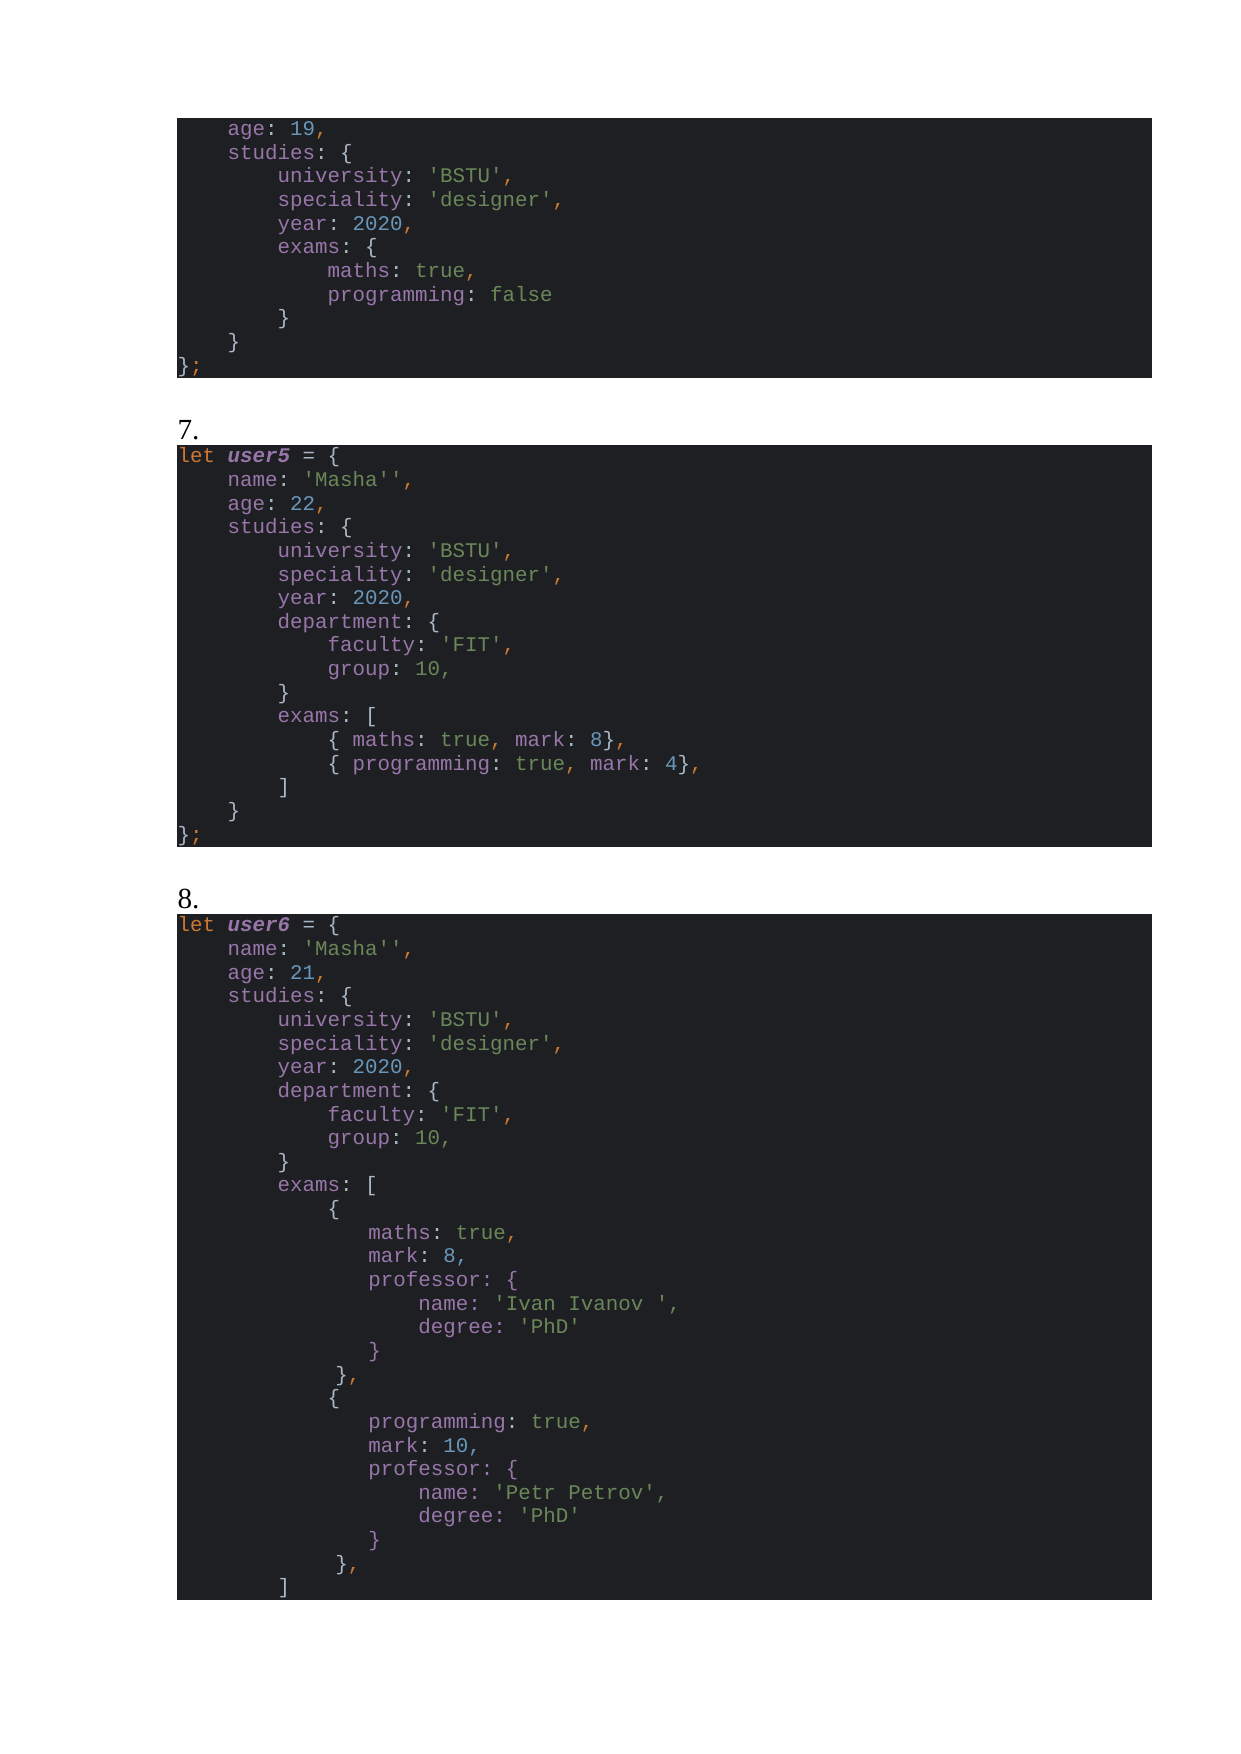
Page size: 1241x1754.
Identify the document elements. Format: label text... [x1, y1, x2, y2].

text 7. [177, 412, 1152, 445]
text professor: { [177, 1269, 1152, 1293]
text }, { [177, 1364, 1152, 1411]
text name: 'Ivan Ivanov ', [177, 1293, 1152, 1316]
text professor: { [177, 1458, 1152, 1482]
text mark: 10, [177, 1434, 1152, 1458]
text degree: 'PhD' [177, 1506, 1152, 1529]
text mark: 8, [177, 1245, 1152, 1269]
text let user5 = { name: 'Masha'', age: 22, studies: { university: 'BSTU', speciality: 'designer', year: 2020, department: { faculty: 'FIT', group: 10, } exams: [ { maths: true, mark: 8}, { programming: true, mark: 4}, ] } }; [177, 445, 1152, 847]
text 8. [177, 881, 1152, 914]
text maths: true, [177, 1222, 1152, 1245]
text degree: 'PhD' [177, 1316, 1152, 1340]
text programming: true, [177, 1411, 1152, 1434]
text } [177, 1340, 1152, 1364]
text } [177, 1529, 1152, 1553]
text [177, 118, 1152, 378]
text name: 'Petr Petrov', [177, 1482, 1152, 1506]
text }, ] } }; [177, 1553, 1152, 1600]
text let user6 = { name: 'Masha'', age: 21, studies: { university: 'BSTU', speciality: 'designer', year: 2020, department: { faculty: 'FIT', group: 10, } exams: [ { [177, 914, 1152, 1222]
